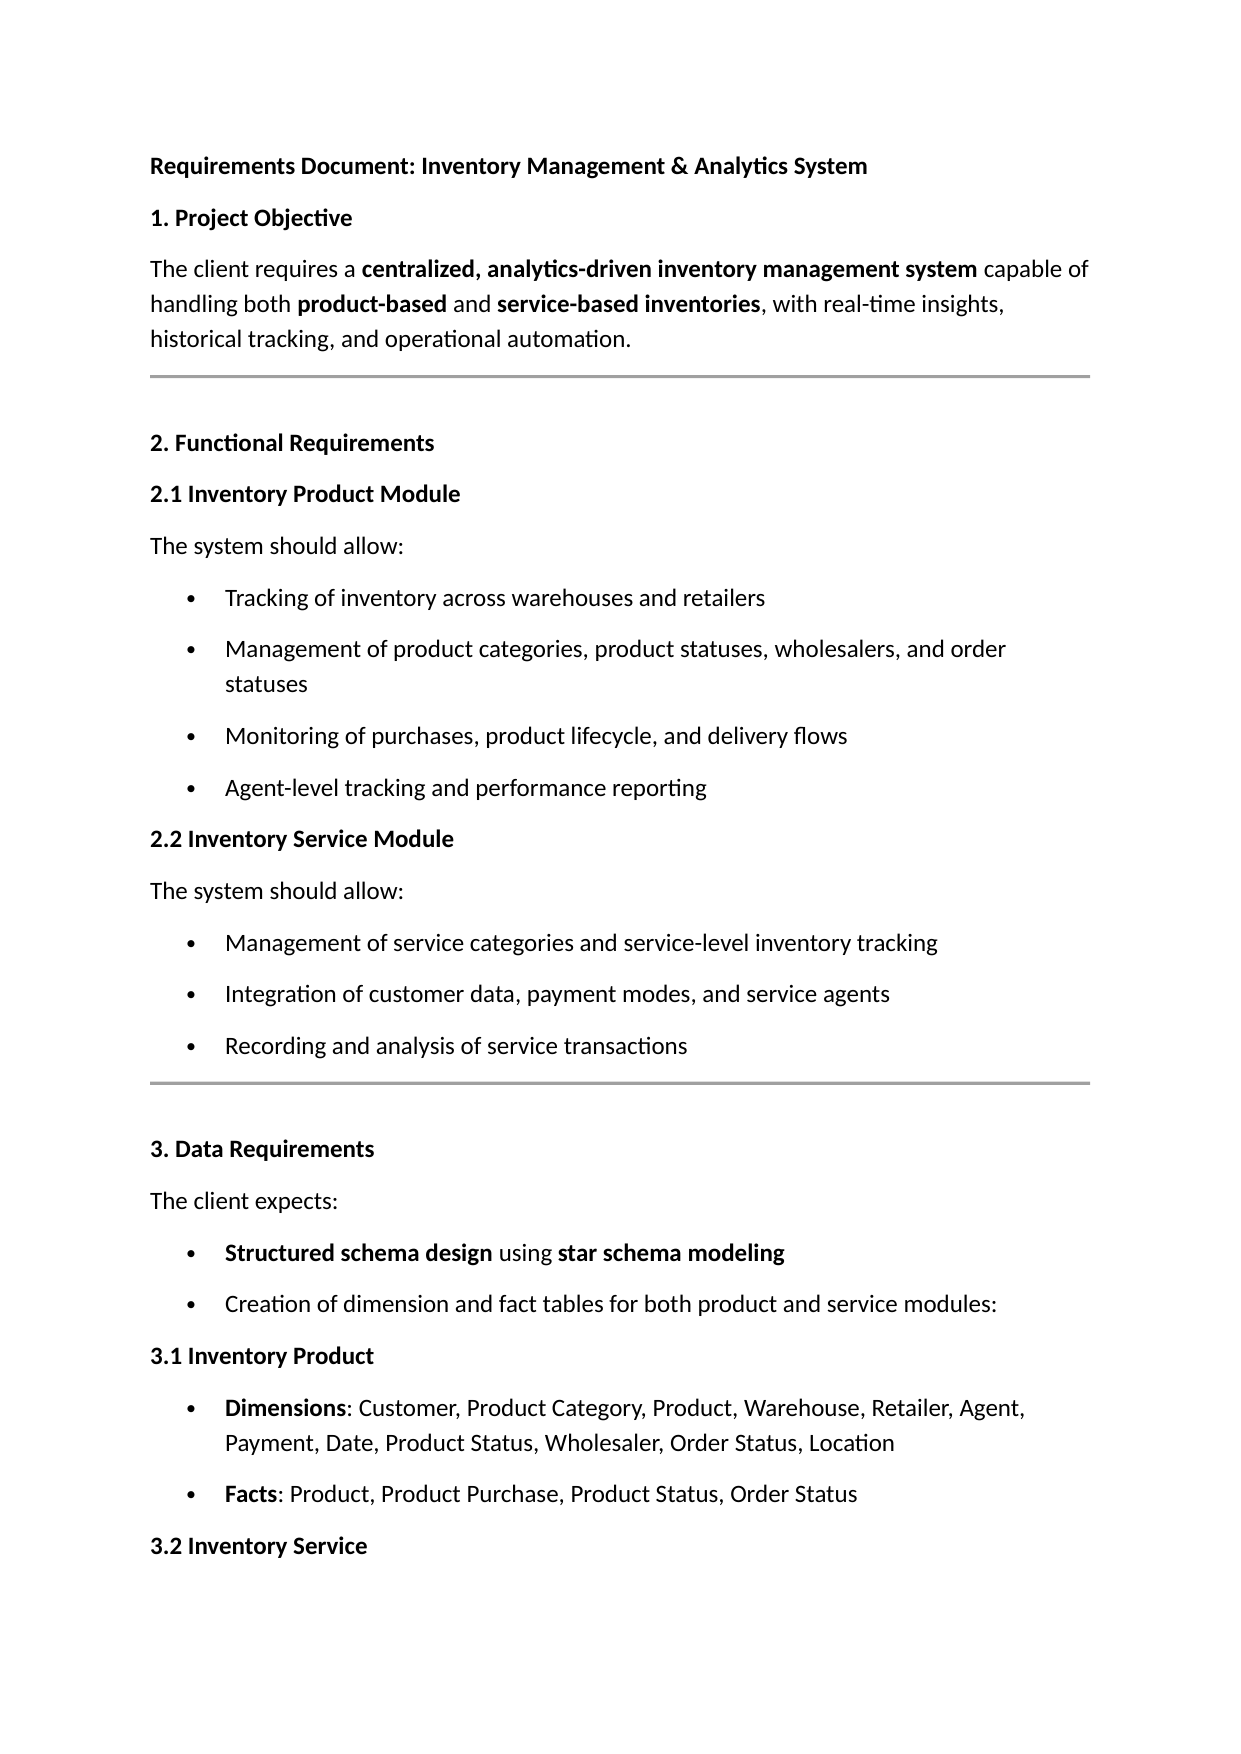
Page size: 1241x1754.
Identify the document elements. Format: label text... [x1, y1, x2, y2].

text 3.1 Inventory Product [150, 1340, 1090, 1371]
text 3. Data Requirements [150, 1133, 1090, 1164]
text 2.1 Inventory Product Module [150, 478, 1090, 509]
text 1. Project Objective [150, 202, 1090, 232]
text The client expects: [150, 1185, 1090, 1216]
list Agent-level tracking and performance reporting [187, 772, 1090, 802]
list Structured schema design using star schema modeling [187, 1237, 1090, 1267]
list Facts: Product, Product Purchase, Product Status, Order Status [187, 1478, 1090, 1509]
text The system should allow: [150, 875, 1090, 906]
list Creation of dimension and fact tables for both product and service modules: [187, 1288, 1090, 1319]
text 2.2 Inventory Service Module [150, 823, 1090, 854]
list Dimensions: Customer, Product Category, Product, Warehouse, Retailer, Agent, Payment, Date, Product Status, Wholesaler, Order Status, Location [187, 1392, 1090, 1457]
list Management of product categories, product statuses, wholesalers, and order statuses [187, 633, 1090, 699]
text Requirements Document: Inventory Management & Analytics System [150, 150, 1090, 181]
text 2. Functional Requirements [150, 427, 1090, 457]
list Integration of customer data, payment modes, and service agents [187, 978, 1090, 1009]
list Recording and analysis of service transactions [187, 1030, 1090, 1061]
list Tracking of inventory across warehouses and retailers [187, 582, 1090, 612]
text The client requires a centralized, analytics-driven inventory management system capable of handling both product-based and service-based inventories, with real-time insights, historical tracking, and operational automation. [150, 253, 1090, 354]
list Management of service categories and service-level inventory tracking [187, 927, 1090, 957]
text 3.2 Inventory Service [150, 1530, 1090, 1561]
text The system should allow: [150, 530, 1090, 561]
list Monitoring of purchases, product lifecycle, and delivery flows [187, 720, 1090, 751]
